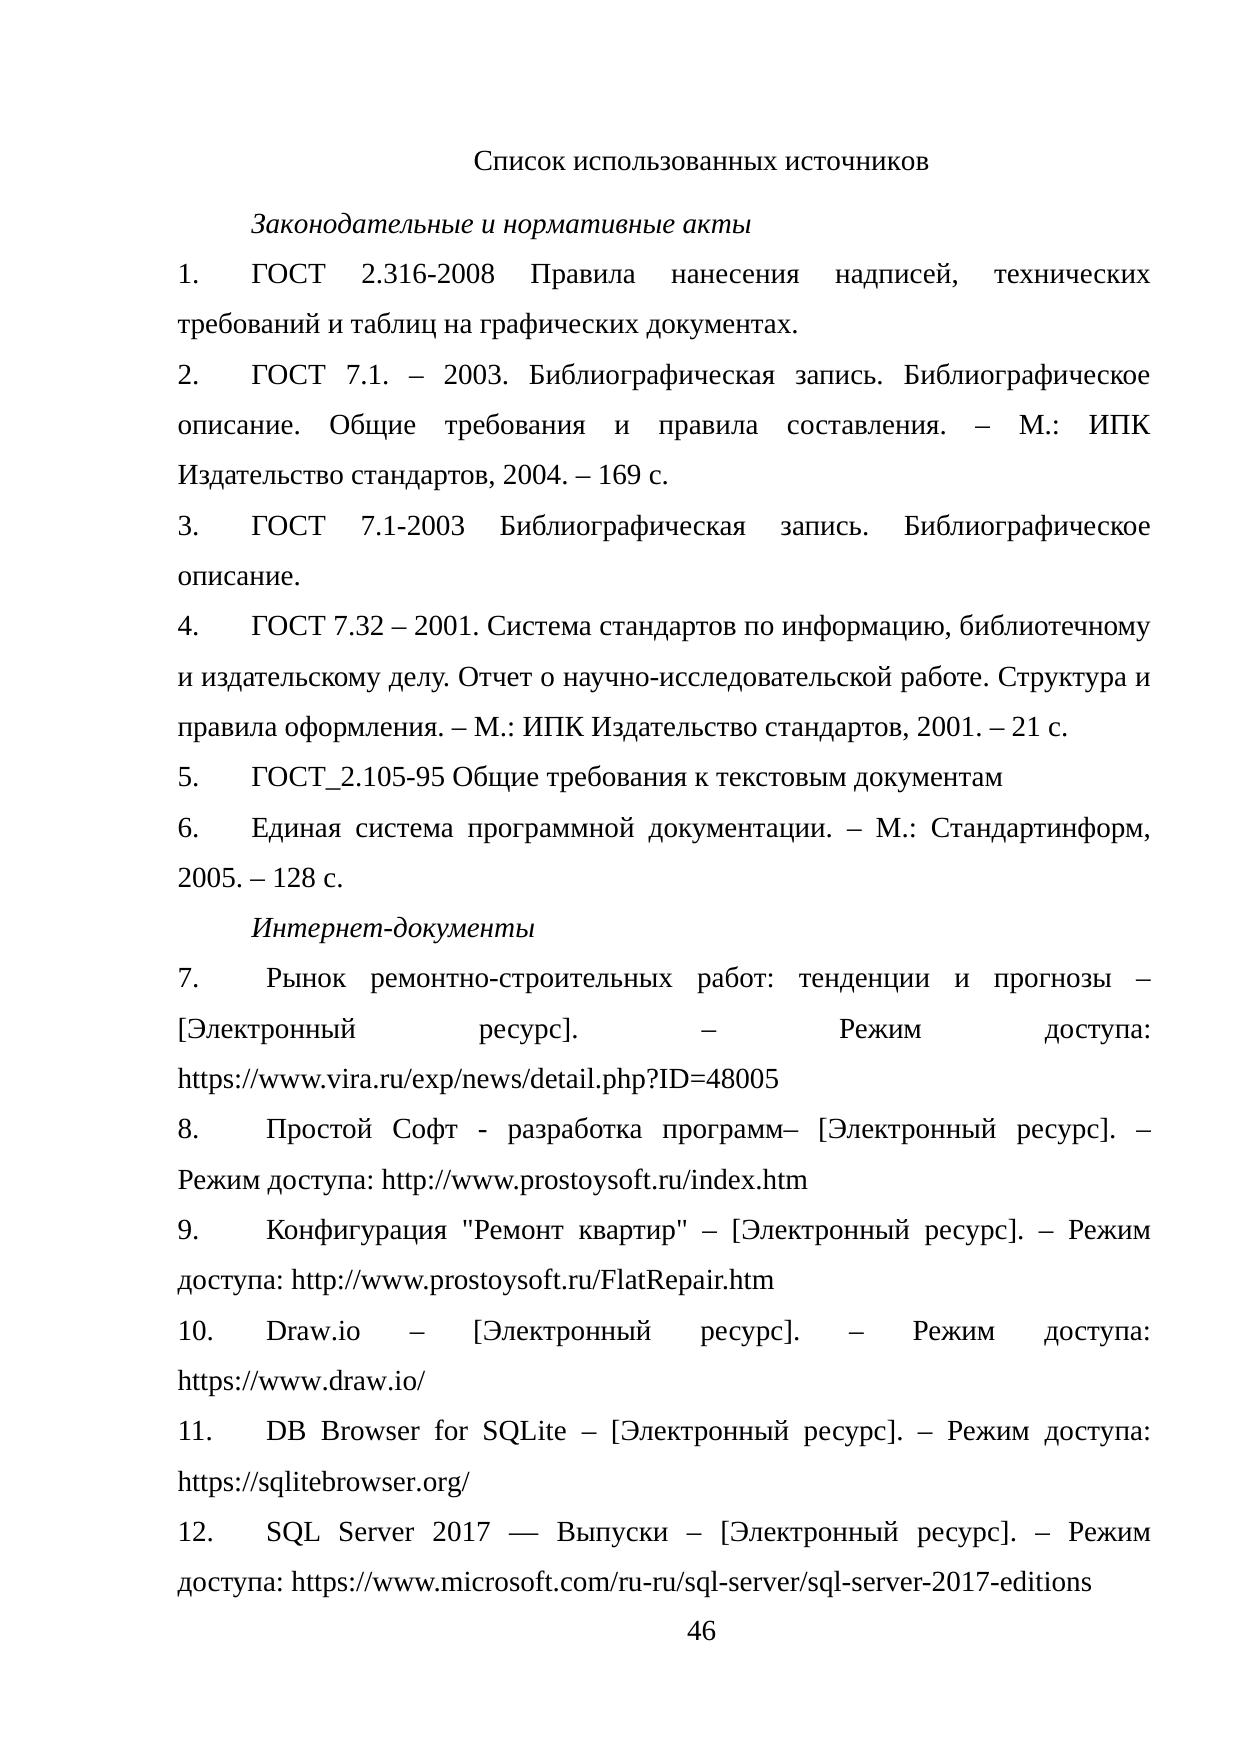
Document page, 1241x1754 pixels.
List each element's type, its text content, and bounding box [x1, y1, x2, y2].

list Простой Софт - разработка программ– [Электронный ресурс]. – Режим доступа: http://www.prostoysoft.ru/index.htm [177, 1112, 1152, 1195]
list Единая система программной документации. – М.: Стандартинформ, 2005. – 128 с. [177, 810, 1152, 893]
list ГОСТ 7.1. – 2003. Библиографическая запись. Библиографическое описание. Общие требования и правила составления. – М.: ИПК Издательство стандартов, 2004. – 169 с. [177, 357, 1152, 491]
list ГОСТ_2.105-95 Общие требования к текстовым документам [177, 759, 1152, 793]
list ГОСТ 7.32 – 2001. Система стандартов по информацию, библиотечному и издательскому делу. Отчет о научно-исследовательской работе. Структура и правила оформления. – М.: ИПК Издательство стандартов, 2001. – 21 с. [177, 608, 1152, 743]
list Draw.io – [Электронный ресурс]. – Режим доступа: https://www.draw.io/ [177, 1313, 1152, 1397]
list ГОСТ 2.316-2008 Правила нанесения надписей, технических требований и таблиц на графических документах. [177, 256, 1152, 340]
list ГОСТ 7.1-2003 Библиографическая запись. Библиографическое описание. [177, 508, 1152, 592]
list Конфигурация "Ремонт квартир" – [Электронный ресурс]. – Режим доступа: http://www.prostoysoft.ru/FlatRepair.htm [177, 1212, 1152, 1296]
list SQL Server 2017 — Выпуски – [Электронный ресурс]. – Режим доступа: https://www.microsoft.com/ru-ru/sql-server/sql-server-2017-editions [177, 1514, 1152, 1598]
text Интернет-документы [177, 910, 1152, 944]
subtitle Список использованных источников [177, 143, 1152, 177]
text Законодательные и нормативные акты [177, 206, 1152, 239]
list Рынок ремонтно-строительных работ: тенденции и прогнозы – [Электронный ресурс]. – Режим доступа: https://www.vira.ru/exp/news/detail.php?ID=48005 [177, 961, 1152, 1095]
list DB Browser for SQLite – [Электронный ресурс]. – Режим доступа: https://sqlitebrowser.org/ [177, 1413, 1152, 1497]
